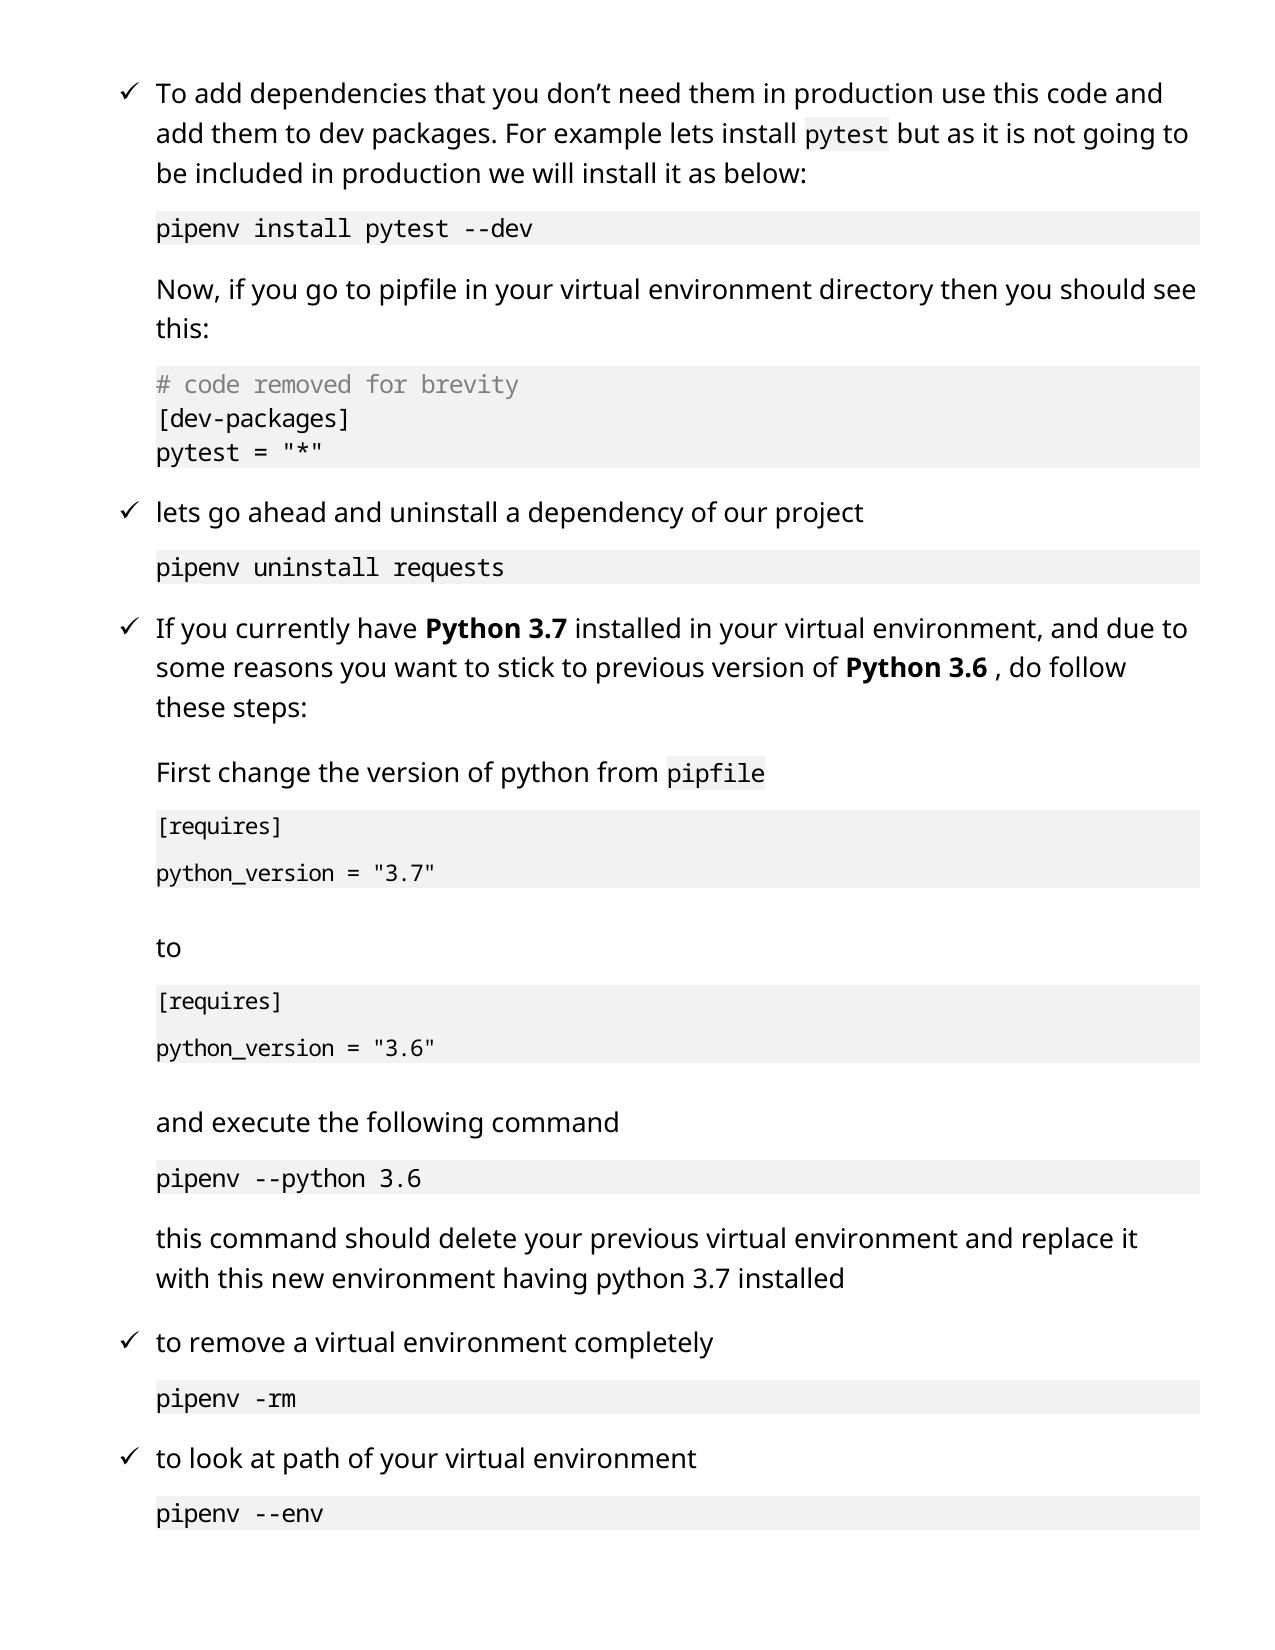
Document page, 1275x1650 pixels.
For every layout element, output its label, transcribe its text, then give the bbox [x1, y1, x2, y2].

text Now, if you go to pipfile in your virtual environment directory then you should see this: [156, 270, 1200, 347]
title python_version = "3.7" [156, 857, 1200, 888]
text to [156, 929, 1200, 966]
title # code removed for brevity [156, 366, 1200, 400]
title pipenv -rm [156, 1380, 1200, 1414]
title [requires] [156, 810, 1200, 841]
text this command should delete your previous virtual environment and replace it with this new environment having python 3.7 installed [156, 1219, 1200, 1296]
title pytest = "*" [156, 434, 1200, 468]
title pipenv --python 3.6 [156, 1160, 1200, 1194]
title [dev-packages] [156, 400, 1200, 434]
title pipenv uninstall requests [156, 550, 1200, 584]
list to look at path of your virtual environment [118, 1439, 1200, 1476]
list If you currently have Python 3.7 installed in your virtual environment, and due to some reasons you want to stick to previous version of Python 3.6 , do follow these steps: [118, 609, 1200, 726]
text First change the version of python from pipfile [156, 753, 1200, 790]
list and execute the following command [156, 1104, 1200, 1141]
title pipenv install pytest --dev [156, 211, 1200, 245]
title [requires] [156, 985, 1200, 1016]
title pipenv --env [156, 1496, 1200, 1530]
list to remove a virtual environment completely [118, 1324, 1200, 1361]
list To add dependencies that you don’t need them in production use this code and add them to dev packages. For example lets install pytest but as it is not going to be included in production we will install it as below: [118, 75, 1200, 191]
list lets go ahead and uninstall a dependency of our project [118, 493, 1200, 530]
title python_version = "3.6" [156, 1032, 1200, 1063]
